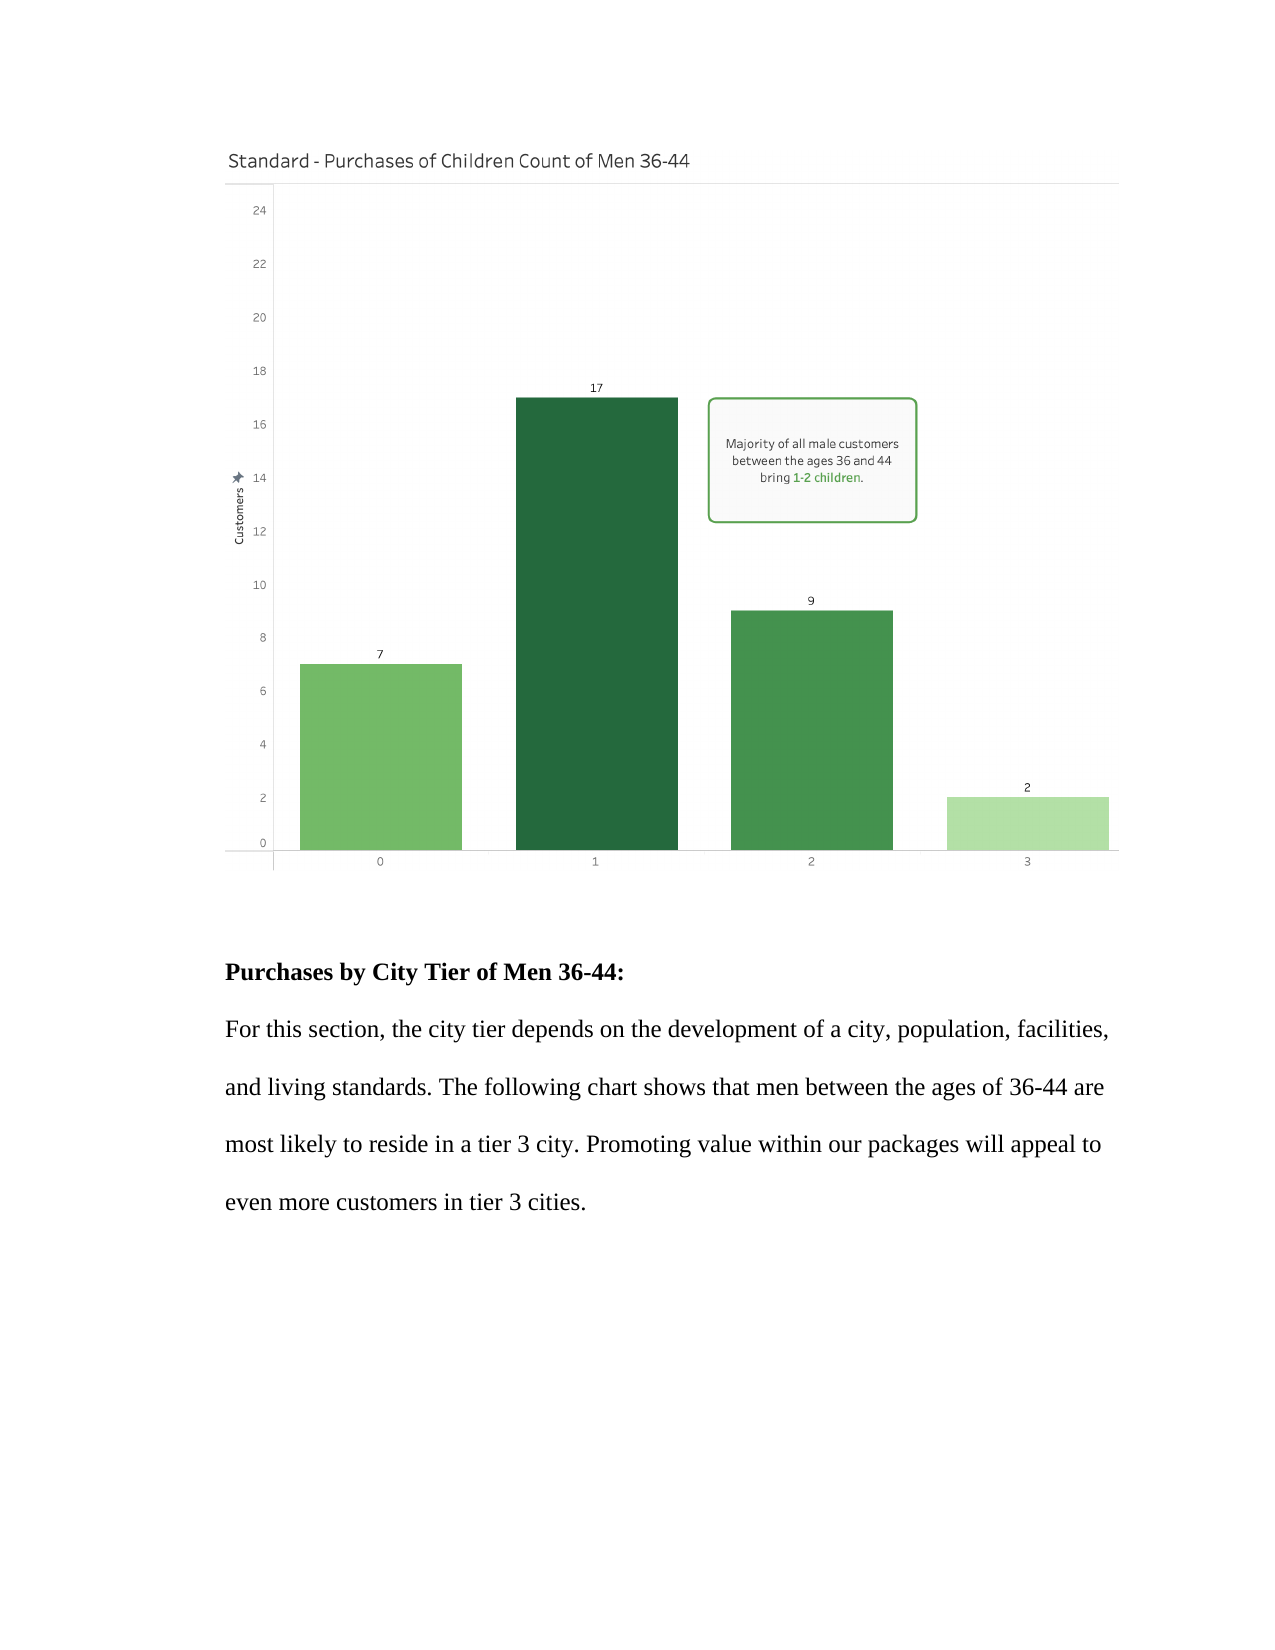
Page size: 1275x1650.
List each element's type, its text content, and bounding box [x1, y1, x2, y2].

text Purchases by City Tier of Men 36-44: [225, 957, 1125, 986]
text For this section, the city tier depends on the development of a city, population, facilities, and living standards. The following chart shows that men between the ages of 36-44 are most likely to reside in a tier 3 city. Promoting value within our packages will appeal to even more customers in tier 3 cities. [225, 1014, 1125, 1216]
picture [225, 150, 1119, 871]
